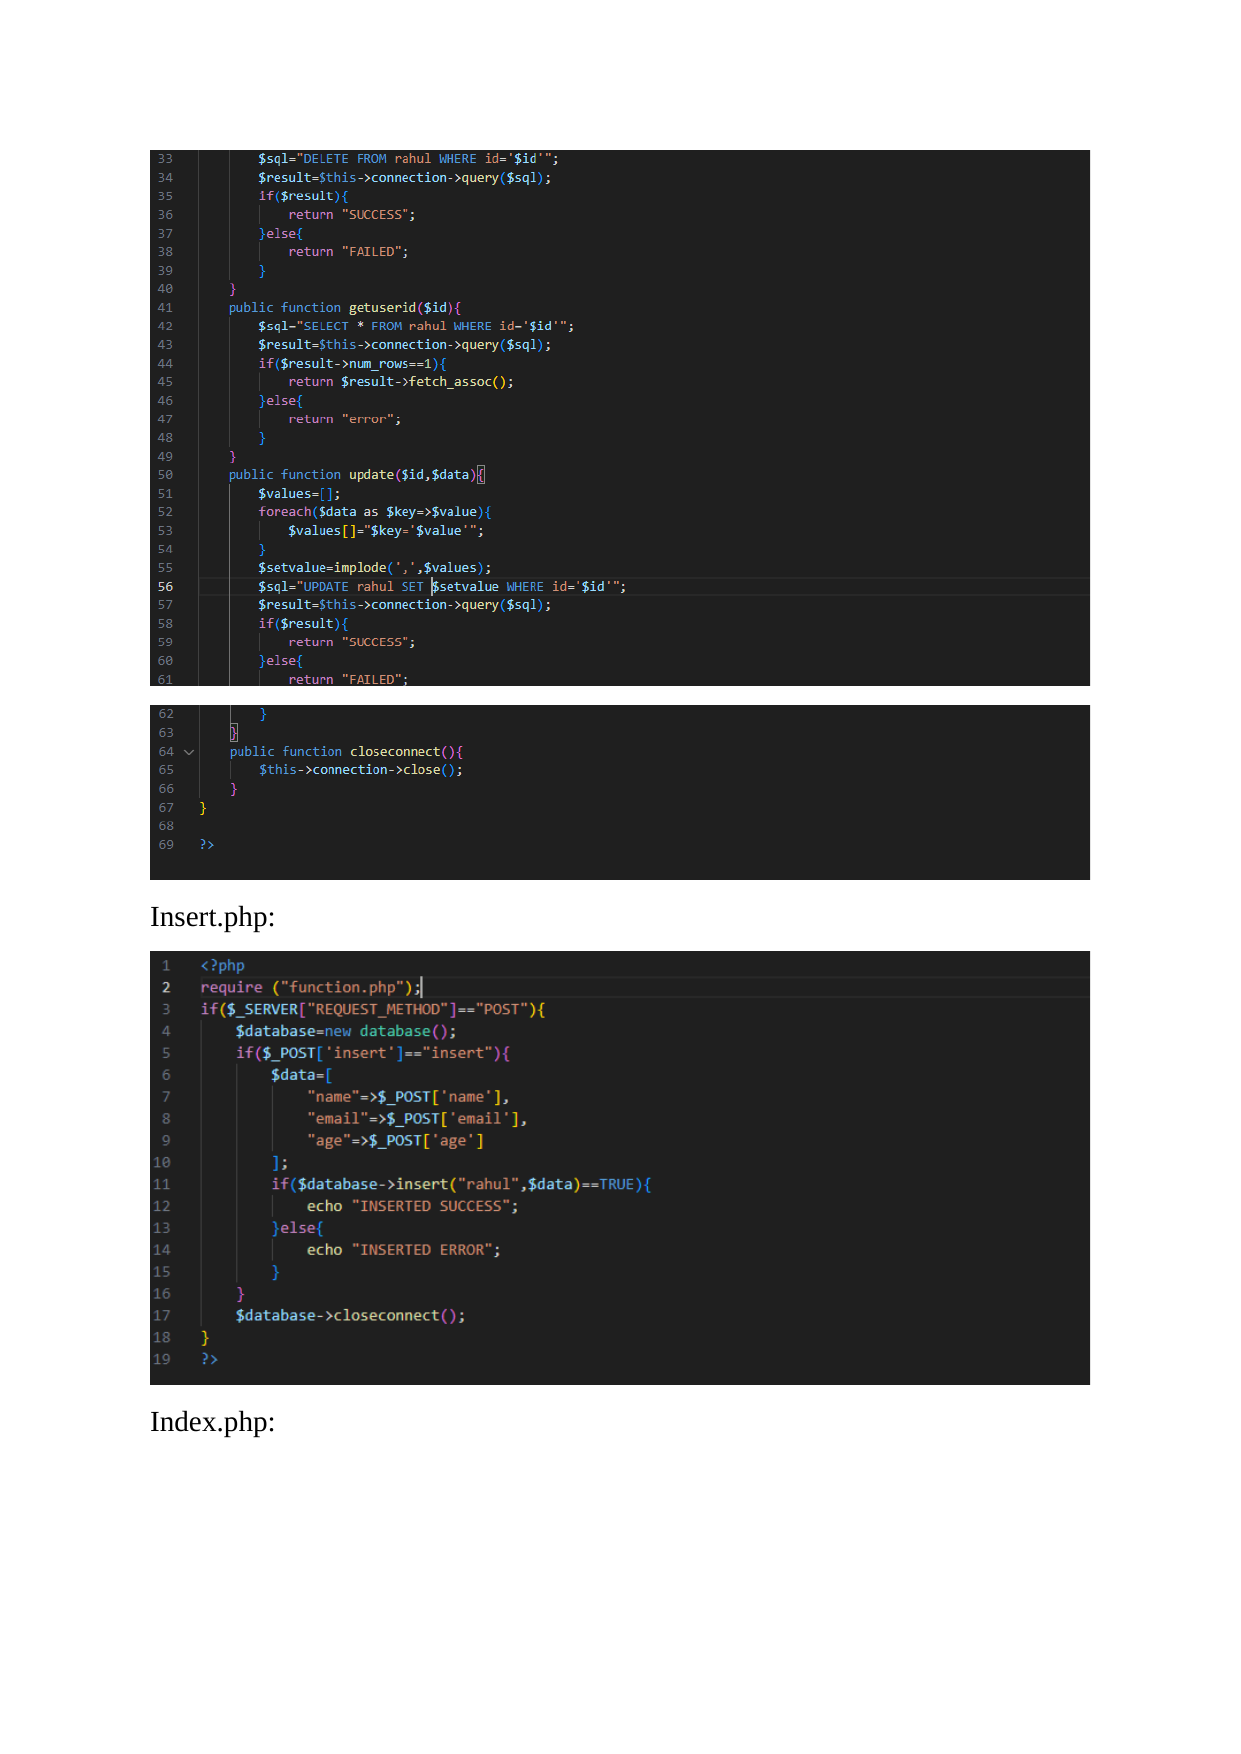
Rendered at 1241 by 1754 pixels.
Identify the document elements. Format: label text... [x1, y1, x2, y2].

picture [150, 951, 1091, 1385]
text Index.php: [150, 1404, 1090, 1437]
picture [150, 705, 1091, 880]
picture [150, 150, 1091, 686]
text Insert.php: [150, 899, 1090, 932]
